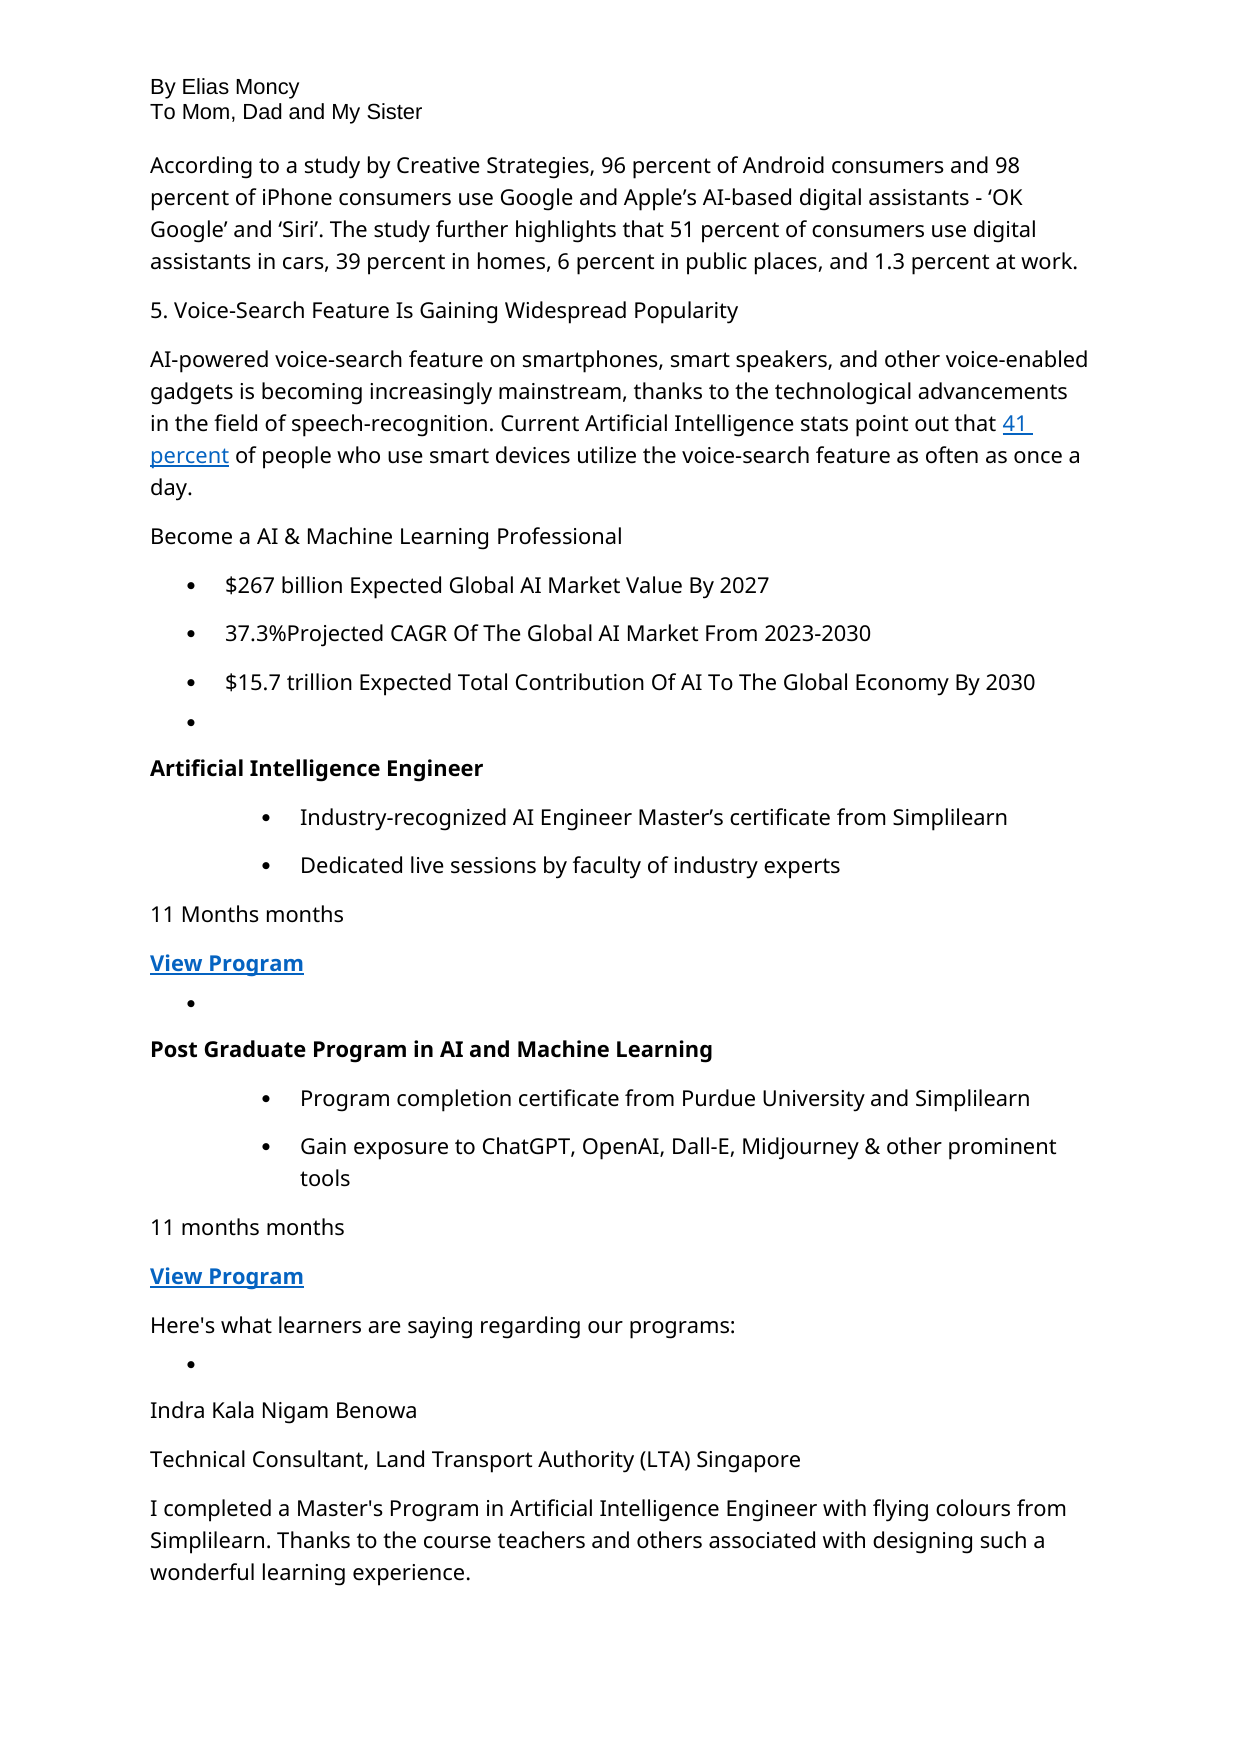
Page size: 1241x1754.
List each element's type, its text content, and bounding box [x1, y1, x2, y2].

list 37.3%Projected CAGR Of The Global AI Market From 2023-2030 [187, 618, 1090, 648]
text View Program [150, 1261, 1090, 1291]
text Here's what learners are saying regarding our programs: [150, 1309, 1090, 1339]
text Artificial Intelligence Engineer [150, 753, 1090, 783]
list Dedicated live sessions by faculty of industry experts [262, 850, 1090, 880]
list Industry-recognized AI Engineer Master’s certificate from Simplilearn [262, 802, 1090, 831]
text I completed a Master's Program in Artificial Intelligence Engineer with flying colours from Simplilearn. Thanks to the course teachers and others associated with designing such a wonderful learning experience. [150, 1493, 1090, 1587]
text Post Graduate Program in AI and Machine Learning [150, 1034, 1090, 1063]
text 11 months months [150, 1212, 1090, 1242]
list $15.7 trillion Expected Total Contribution Of AI To The Global Economy By 2030 [187, 667, 1090, 697]
text 5. Voice-Search Feature Is Gaining Widespread Popularity [150, 295, 1090, 325]
text According to a study by Creative Strategies, 96 percent of Android consumers and 98 percent of iPhone consumers use Google and Apple’s AI-based digital assistants - ‘OK Google’ and ‘Siri’. The study further highlights that 51 percent of consumers use digital assistants in cars, 39 percent in homes, 6 percent in public places, and 1.3 percent at work. [150, 150, 1090, 276]
text AI-powered voice-search feature on smartphones, smart speakers, and other voice-enabled gadgets is becoming increasingly mainstream, thanks to the technological advancements in the field of speech-recognition. Current Artificial Intelligence stats point out that 41 percent of people who use smart devices utilize the voice-search feature as often as once a day. [150, 344, 1090, 502]
text View Program [150, 948, 1090, 978]
list Program completion certificate from Purdue University and Simplilearn [262, 1082, 1090, 1112]
text Become a AI & Machine Learning Professional [150, 521, 1090, 551]
text Indra Kala Nigam Benowa [150, 1395, 1090, 1425]
text Technical Consultant, Land Transport Authority (LTA) Singapore [150, 1444, 1090, 1474]
text 11 Months months [150, 899, 1090, 929]
list $267 billion Expected Global AI Market Value By 2027 [187, 569, 1090, 599]
list Gain exposure to ChatGPT, OpenAI, Dall-E, Midjourney & other prominent tools [262, 1131, 1090, 1193]
